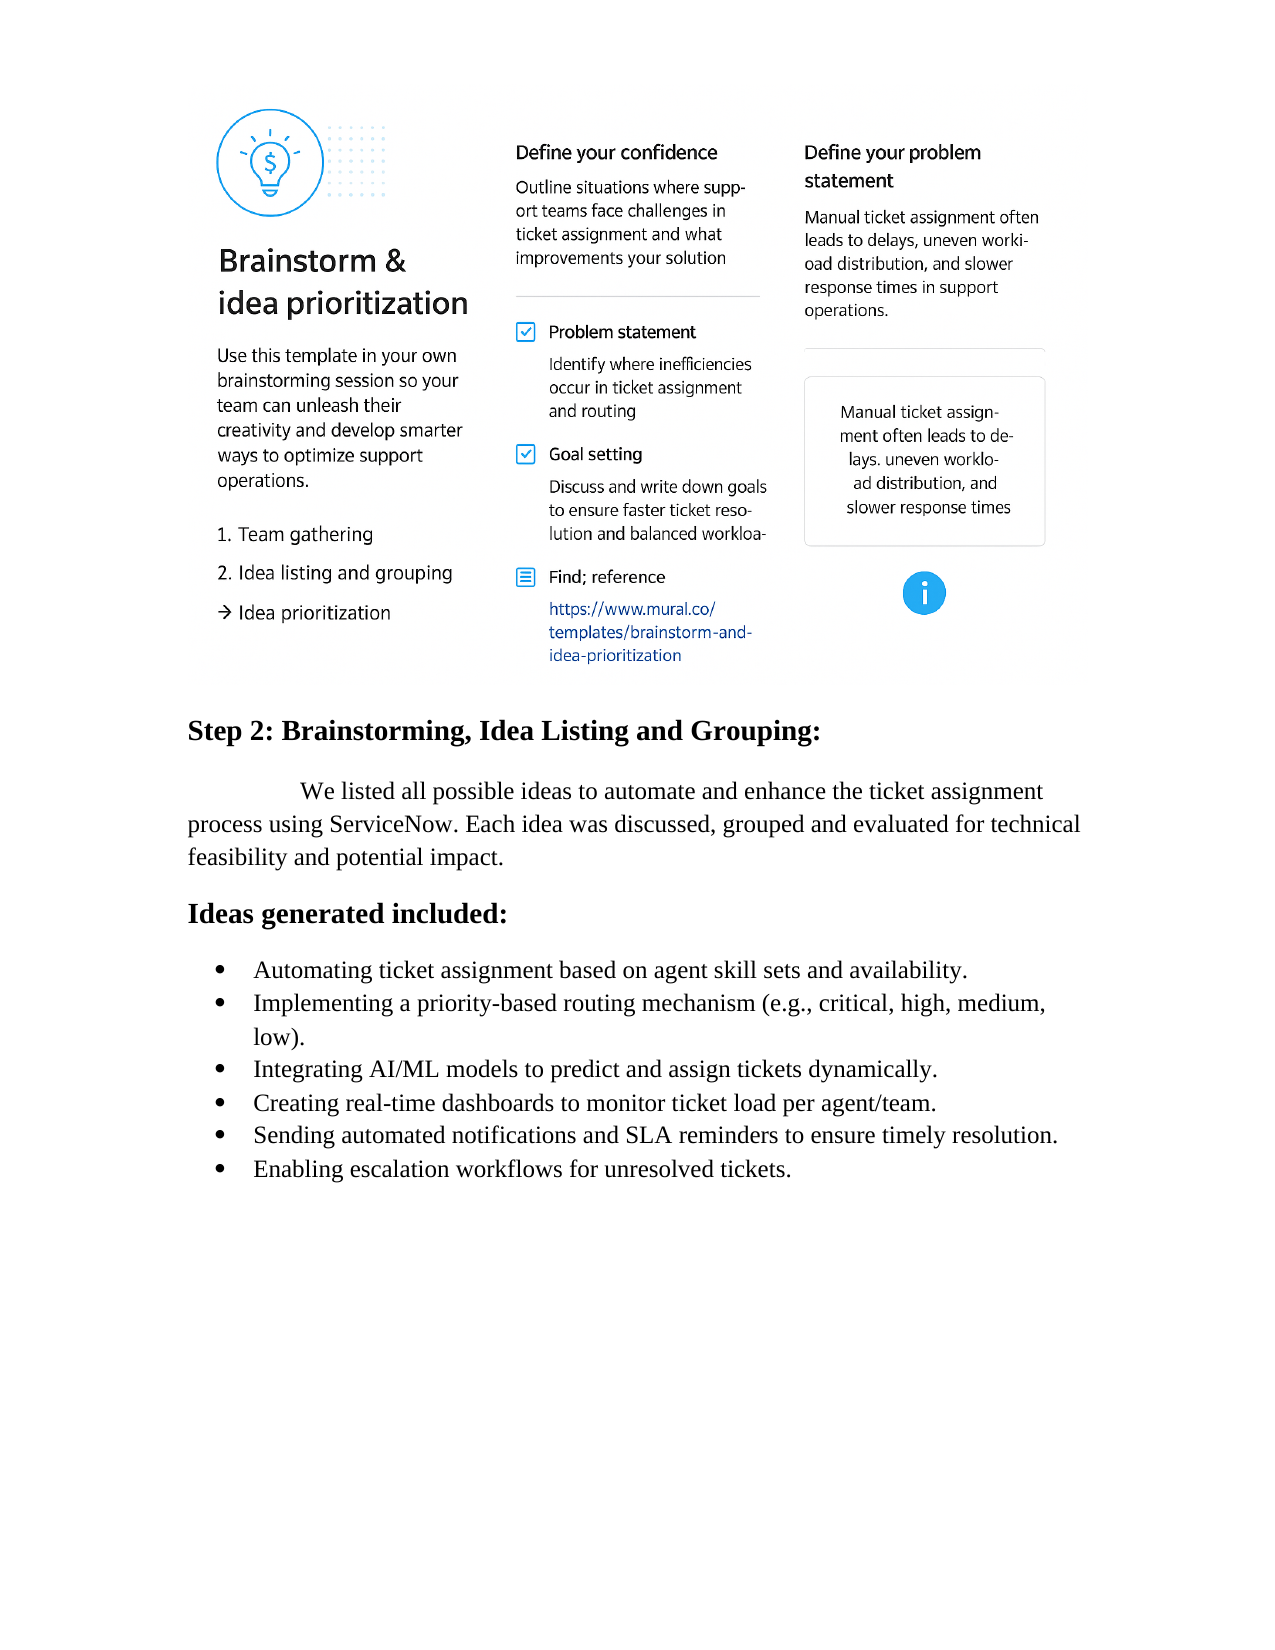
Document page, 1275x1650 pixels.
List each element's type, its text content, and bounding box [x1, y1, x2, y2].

list Integrating AI/ML models to predict and assign tickets dynamically. [216, 1054, 1087, 1083]
list Enabling escalation workflows for unresolved tickets. [216, 1154, 1087, 1182]
text We listed all possible ideas to automate and enhance the ticket assignment process using ServiceNow. Each idea was discussed, grouped and evaluated for technical feasibility and potential impact. [187, 776, 1087, 871]
text Ideas generated included: [187, 896, 1087, 930]
list Creating real-time dashboards to monitor ticket load per agent/team. [216, 1088, 1087, 1116]
list Automating ticket assignment based on agent skill sets and availability. [216, 956, 1087, 984]
list Implementing a priority-based routing mechanism (e.g., critical, high, medium, low). [216, 988, 1087, 1050]
picture [187, 84, 1088, 685]
text Step 2: Brainstorming, Idea Listing and Grouping: [187, 713, 1087, 747]
list Sending automated notifications and SLA reminders to ensure timely resolution. [216, 1121, 1087, 1149]
